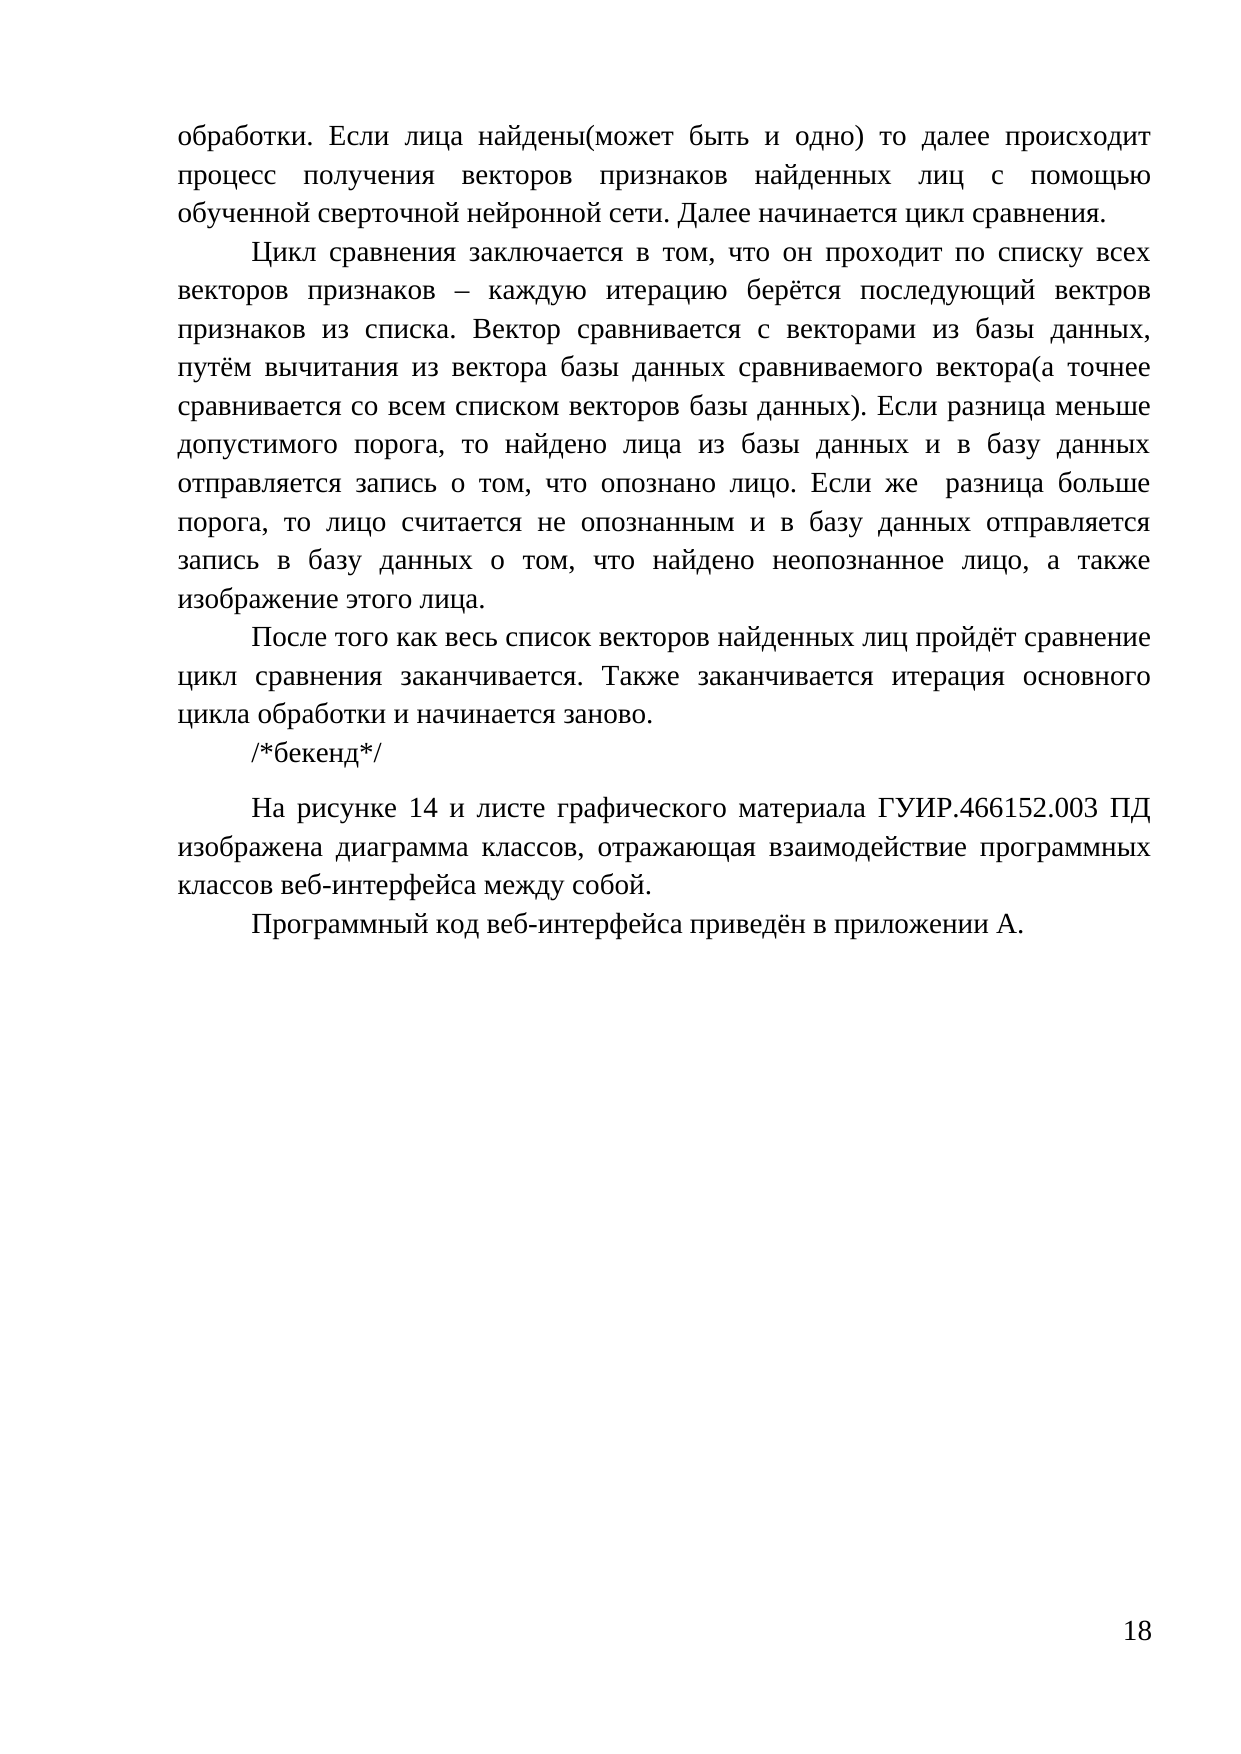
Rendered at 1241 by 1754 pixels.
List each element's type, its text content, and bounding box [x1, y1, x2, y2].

text На рисунке 14 и листе графического материала ГУИР.466152.003 ПД изображена диаграмма классов, отражающая взаимодействие программных классов веб-интерфейса между собой. [177, 790, 1152, 901]
text Программный код веб-интерфейса приведён в приложении А. [177, 906, 1152, 939]
list Цикл сравнения заключается в том, что он проходит по списку всех векторов признаков – каждую итерацию берётся последующий вектров признаков из списка. Вектор сравнивается с векторами из базы данных, путём вычитания из вектора базы данных сравниваемого вектора(а точнее сравнивается со всем списком векторов базы данных). Если разница меньше допустимого порога, то найдено лица из базы данных и в базу данных отправляется запись о том, что опознано лицо. Если же разница больше порога, то лицо считается не опознанным и в базу данных отправляется запись в базу данных о том, что найдено неопознанное лицо, а также изображение этого лица. [177, 234, 1152, 614]
list /*бекенд*/ [177, 735, 1152, 768]
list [177, 118, 1152, 229]
list После того как весь список векторов найденных лиц пройдёт сравнение цикл сравнения заканчивается. Также заканчивается итерация основного цикла обработки и начинается заново. [177, 619, 1152, 730]
